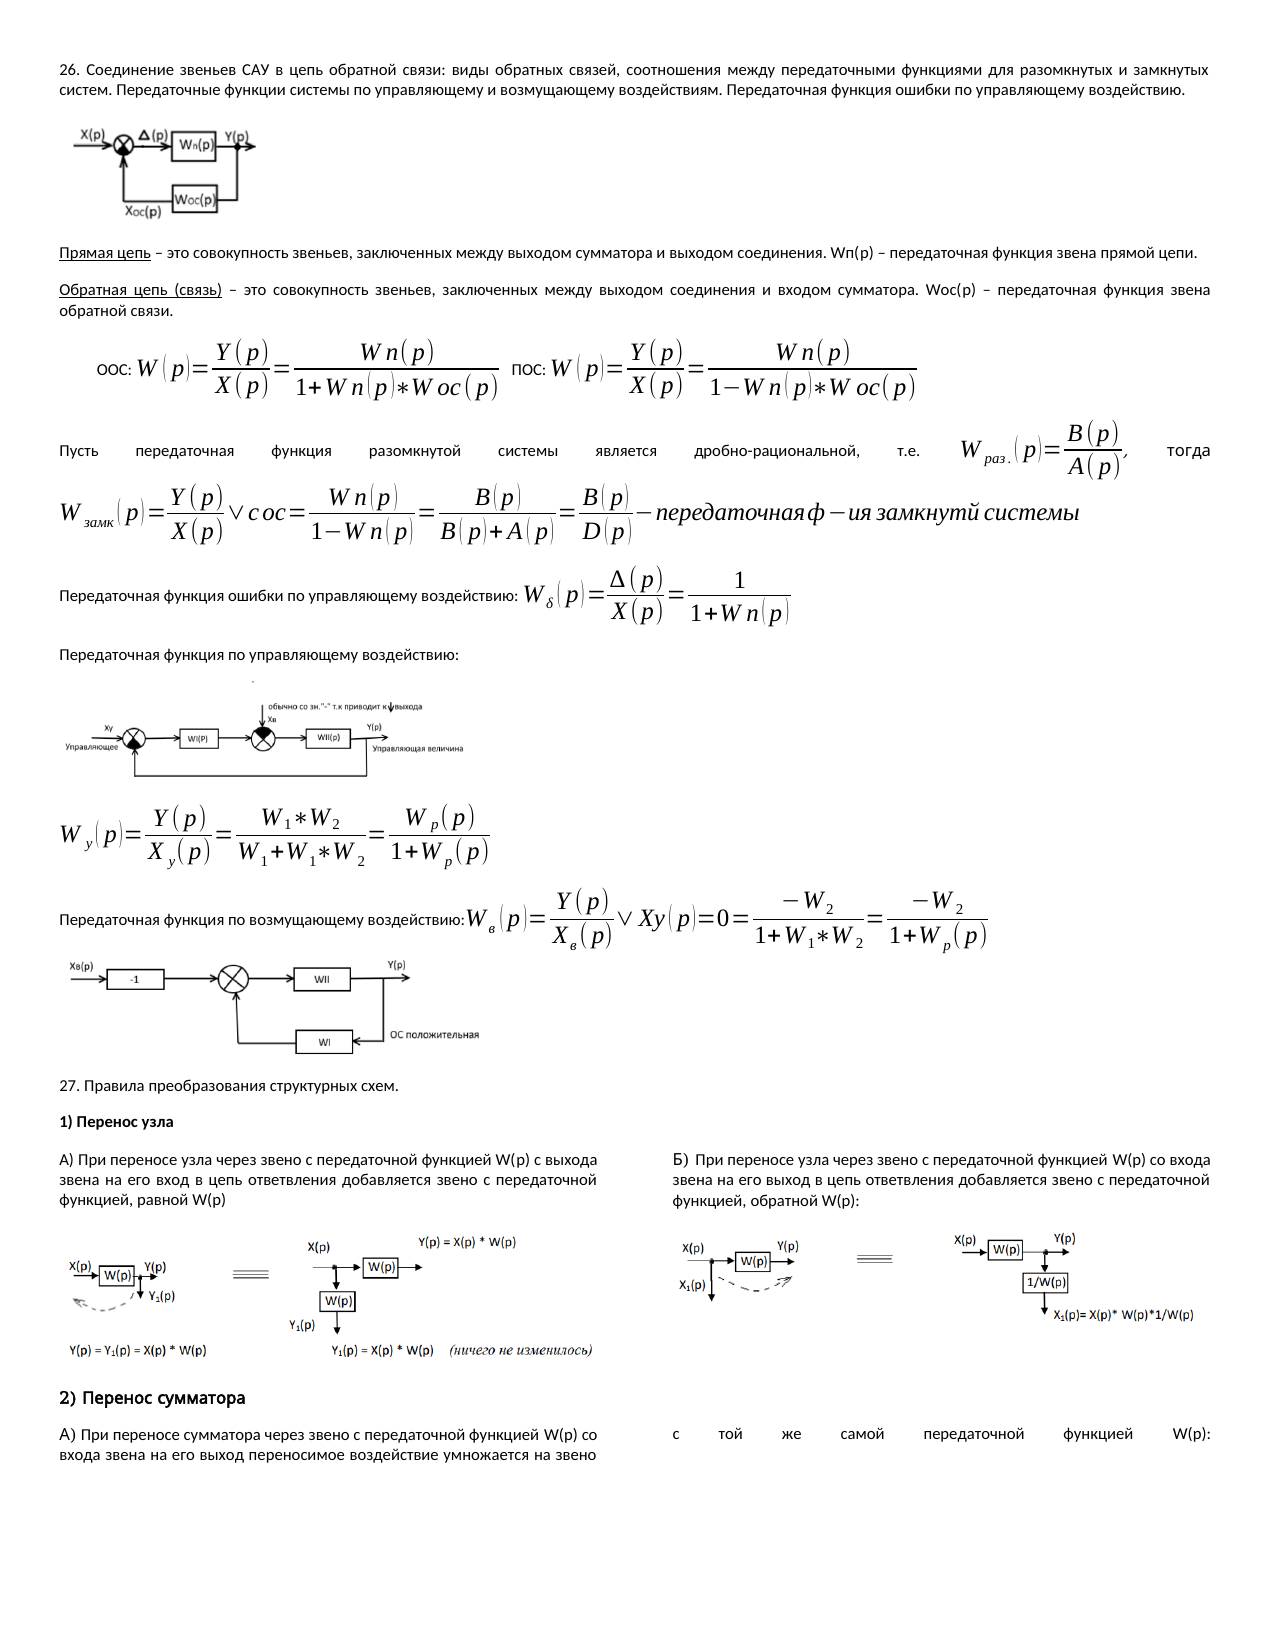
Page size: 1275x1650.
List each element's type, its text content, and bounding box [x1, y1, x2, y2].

picture [672, 1226, 1206, 1324]
picture [59, 1226, 606, 1371]
text Пусть передаточная функция разомкнутой системы является дробно-рациональной, т.е. , тогда [59, 418, 1211, 547]
picture [59, 953, 497, 1059]
text Передаточная функция по возмущающему воздействию: [59, 886, 1211, 1058]
text А) При переносе узла через звено с передаточной функцией W(p) с выхода звена на его вход в цепь ответвления добавляется звено с передаточной функцией, равной W(p) [59, 1149, 597, 1210]
text Обратная цепь (связь) – это совокупность звеньев, заключенных между выходом соединения и входом сумматора. Wос(p) – передаточная функция звена обратной связи. [59, 280, 1211, 320]
text Передаточная функция по управляющему воздействию: [59, 644, 1211, 665]
picture [59, 681, 487, 786]
text Передаточная функция ошибки по управляющему воздействию: [59, 563, 1211, 628]
text 26. Соединение звеньев САУ в цепь обратной связи: виды обратных связей, соотношения между передаточными функциями для разомкнутых и замкнутых систем. Передаточные функции системы по управляющему и возмущающему воздействиям. Передаточная функция ошибки по управляющему воздействию. [59, 59, 1211, 100]
text Прямая цепь – это совокупность звеньев, заключенных между выходом сумматора и выходом соединения. Wп(p) – передаточная функция звена прямой цепи. [59, 243, 1211, 263]
text 2) Перенос сумматора [59, 1387, 1211, 1407]
text ООС: ПОС: [97, 337, 1211, 402]
text 1) Перенос узла [59, 1112, 1211, 1132]
text Б) При переносе узла через звено с передаточной функцией W(p) со входа звена на его выход в цепь ответвления добавляется звено с передаточной функцией, обратной W(p): [672, 1149, 1211, 1210]
text 27. Правила преобразования структурных схем. [59, 1075, 1211, 1095]
picture [59, 116, 272, 226]
